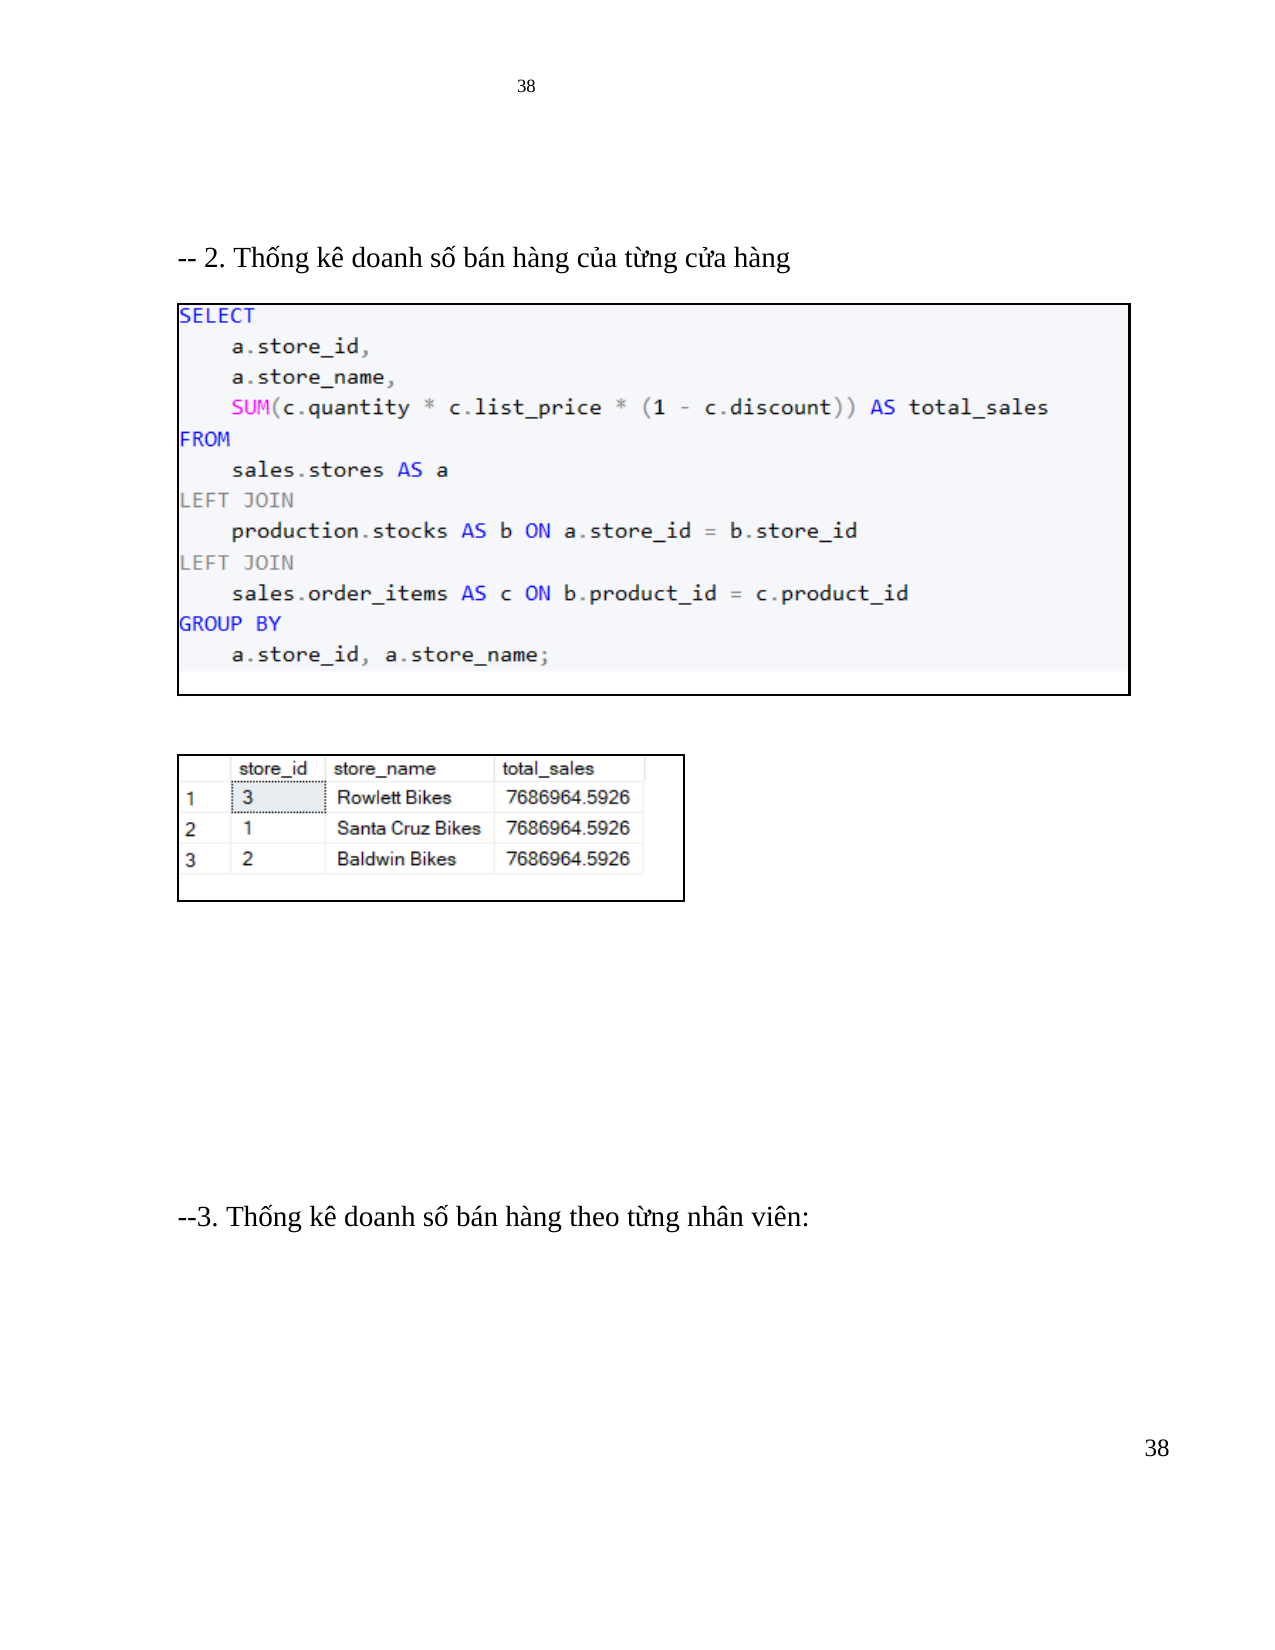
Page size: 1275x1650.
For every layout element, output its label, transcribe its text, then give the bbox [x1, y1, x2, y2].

picture [179, 756, 683, 900]
text --3. Thống kê doanh số bán hàng theo từng nhân viên: [177, 1199, 1127, 1233]
picture [179, 305, 1128, 694]
text -- 2. Thống kê doanh số bán hàng của từng cửa hàng [177, 240, 1127, 274]
